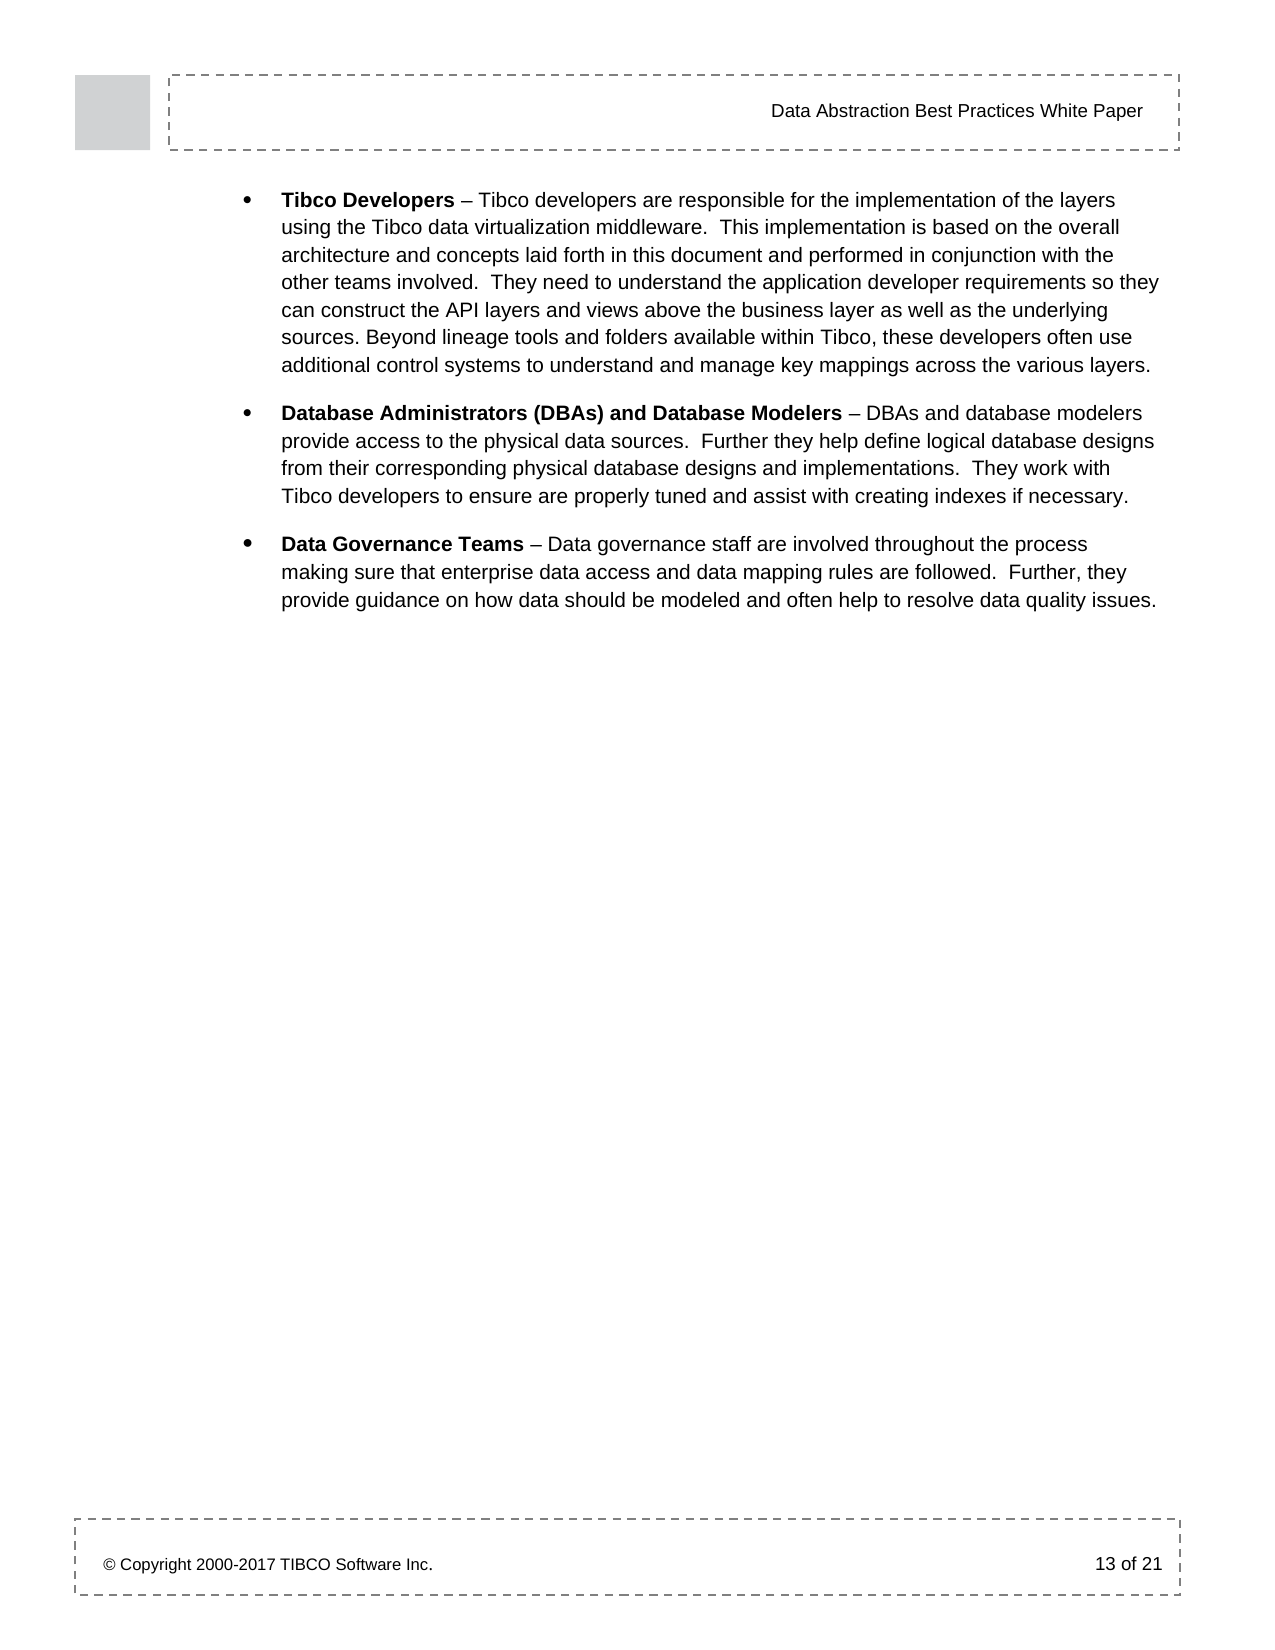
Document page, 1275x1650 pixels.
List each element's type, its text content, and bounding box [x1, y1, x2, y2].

list Database Administrators (DBAs) and Database Modelers – DBAs and database modelers provide access to the physical data sources. Further they help define logical database designs from their corresponding physical database designs and implementations. They work with Tibco developers to ensure are properly tuned and assist with creating indexes if necessary. [244, 401, 1162, 507]
list Data Governance Teams – Data governance staff are involved throughout the process making sure that enterprise data access and data mapping rules are followed. Further, they provide guidance on how data should be modeled and often help to resolve data quality issues. [244, 532, 1161, 611]
list Tibco Developers – Tibco developers are responsible for the implementation of the layers using the Tibco data virtualization middleware. This implementation is based on the overall architecture and concepts laid forth in this document and performed in conjunction with the other teams involved. They need to understand the application developer requirements so they can construct the API layers and views above the business layer as well as the underlying sources. Beyond lineage tools and folders available within Tibco, these developers often use additional control systems to understand and manage key mappings across the various layers. [244, 187, 1162, 377]
